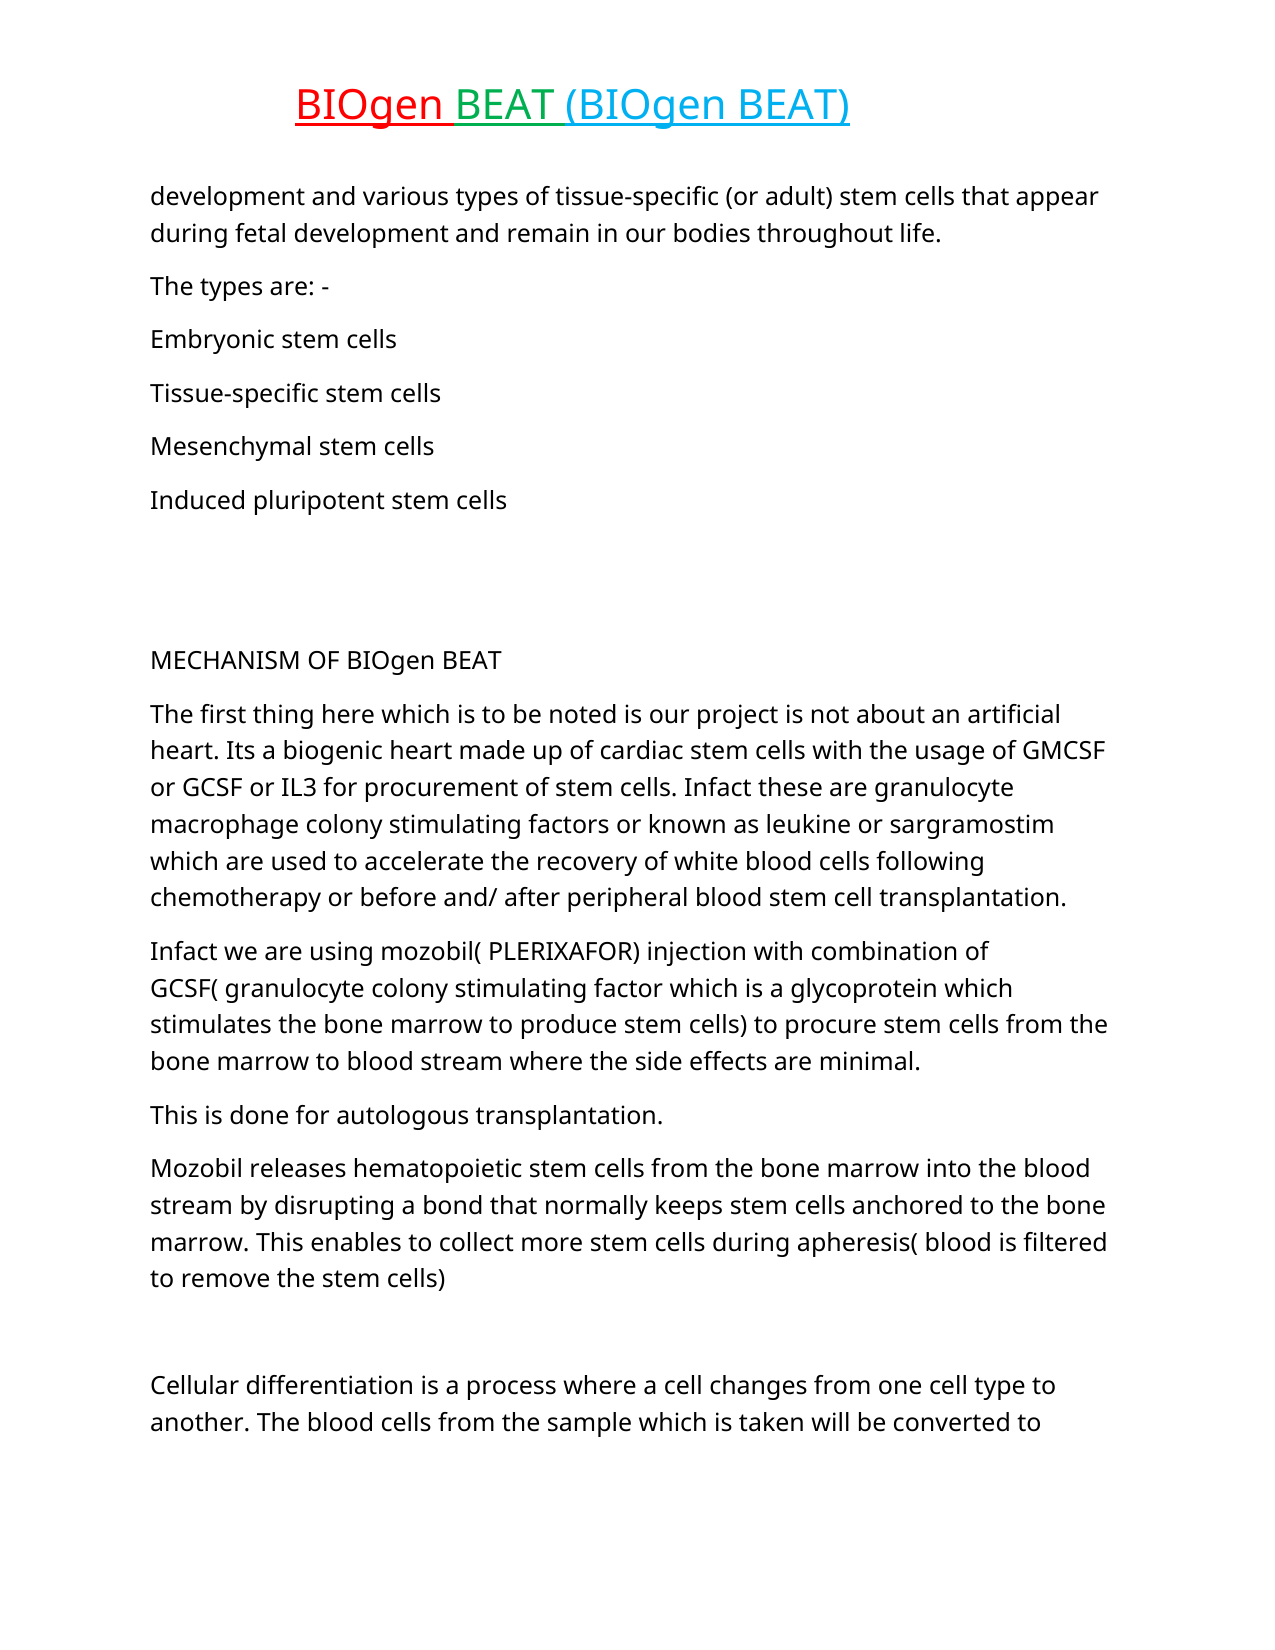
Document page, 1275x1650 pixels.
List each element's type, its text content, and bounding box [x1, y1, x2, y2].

text Mozobil releases hematopoietic stem cells from the bone marrow into the blood stream by disrupting a bond that normally keeps stem cells anchored to the bone marrow. This enables to collect more stem cells during apheresis( blood is filtered to remove the stem cells) [150, 1151, 1125, 1295]
text Mesenchymal stem cells [150, 429, 1125, 463]
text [150, 178, 1125, 249]
text Induced pluripotent stem cells [150, 482, 1125, 517]
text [150, 1368, 1125, 1439]
text Tissue-specific stem cells [150, 376, 1125, 410]
text MECHANISM OF BIOgen BEAT [150, 643, 1125, 677]
text This is done for autologous transplantation. [150, 1097, 1125, 1131]
text Embryonic stem cells [150, 322, 1125, 356]
text Infact we are using mozobil( PLERIXAFOR) injection with combination of GCSF( granulocyte colony stimulating factor which is a glycoprotein which stimulates the bone marrow to produce stem cells) to procure stem cells from the bone marrow to blood stream where the side effects are minimal. [150, 933, 1125, 1078]
text The types are: - [150, 269, 1125, 303]
text The first thing here which is to be noted is our project is not about an artificial heart. Its a biogenic heart made up of cardiac stem cells with the usage of GMCSF or GCSF or IL3 for procurement of stem cells. Infact these are granulocyte macrophage colony stimulating factors or known as leukine or sargramostim which are used to accelerate the recovery of white blood cells following chemotherapy or before and/ after peripheral blood stem cell transplantation. [150, 696, 1125, 914]
